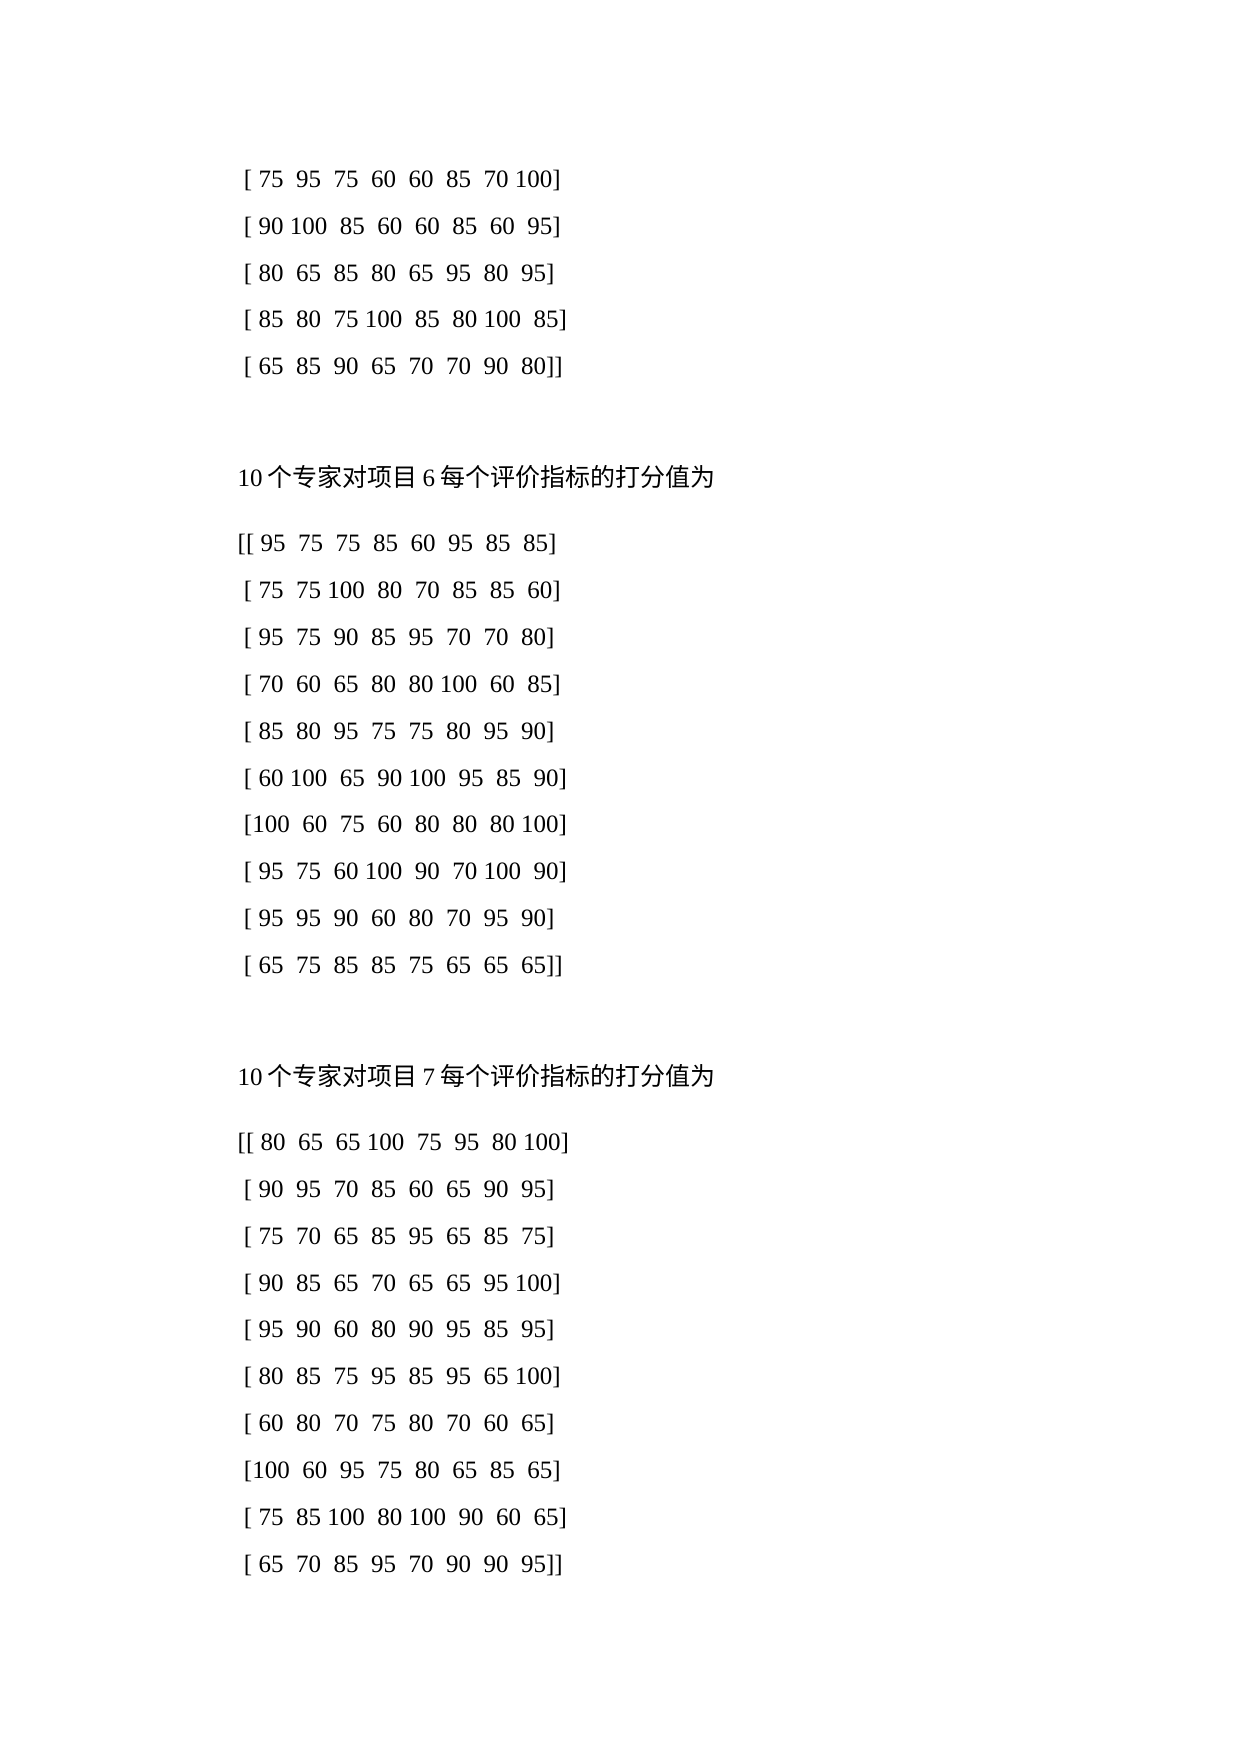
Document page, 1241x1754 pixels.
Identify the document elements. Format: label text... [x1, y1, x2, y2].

text [100 60 95 75 80 65 85 65] [187, 1453, 1053, 1486]
text [100 60 75 60 80 80 80 100] [187, 808, 1053, 840]
text [ 80 65 85 80 65 95 80 95] [187, 256, 1053, 288]
text [ 95 90 60 80 90 95 85 95] [187, 1313, 1053, 1345]
text [ 95 95 90 60 80 70 95 90] [187, 901, 1053, 934]
text [ 90 95 70 85 60 65 90 95] [187, 1172, 1053, 1204]
text [ 75 95 75 60 60 85 70 100] [187, 162, 1053, 194]
text [ 65 85 90 65 70 70 90 80]] [187, 349, 1053, 382]
text [ 70 60 65 80 80 100 60 85] [187, 667, 1053, 699]
text [ 65 70 85 95 70 90 90 95]] [187, 1547, 1053, 1579]
text [ 75 75 100 80 70 85 85 60] [187, 573, 1053, 606]
text 10个专家对项目7每个评价指标的打分值为 [187, 1042, 1053, 1107]
text [ 90 100 85 60 60 85 60 95] [187, 209, 1053, 241]
text [ 60 100 65 90 100 95 85 90] [187, 761, 1053, 793]
text [ 75 70 65 85 95 65 85 75] [187, 1219, 1053, 1251]
text [ 75 85 100 80 100 90 60 65] [187, 1500, 1053, 1533]
text [ 65 75 85 85 75 65 65 65]] [187, 948, 1053, 981]
text [ 95 75 60 100 90 70 100 90] [187, 854, 1053, 887]
text [ 90 85 65 70 65 65 95 100] [187, 1266, 1053, 1298]
text [ 85 80 95 75 75 80 95 90] [187, 714, 1053, 746]
text 10个专家对项目6每个评价指标的打分值为 [187, 443, 1053, 508]
text [[ 80 65 65 100 75 95 80 100] [187, 1125, 1053, 1158]
text [ 80 85 75 95 85 95 65 100] [187, 1359, 1053, 1392]
text [ 95 75 90 85 95 70 70 80] [187, 620, 1053, 653]
text [[ 95 75 75 85 60 95 85 85] [187, 526, 1053, 559]
text [ 60 80 70 75 80 70 60 65] [187, 1406, 1053, 1439]
text [ 85 80 75 100 85 80 100 85] [187, 303, 1053, 335]
